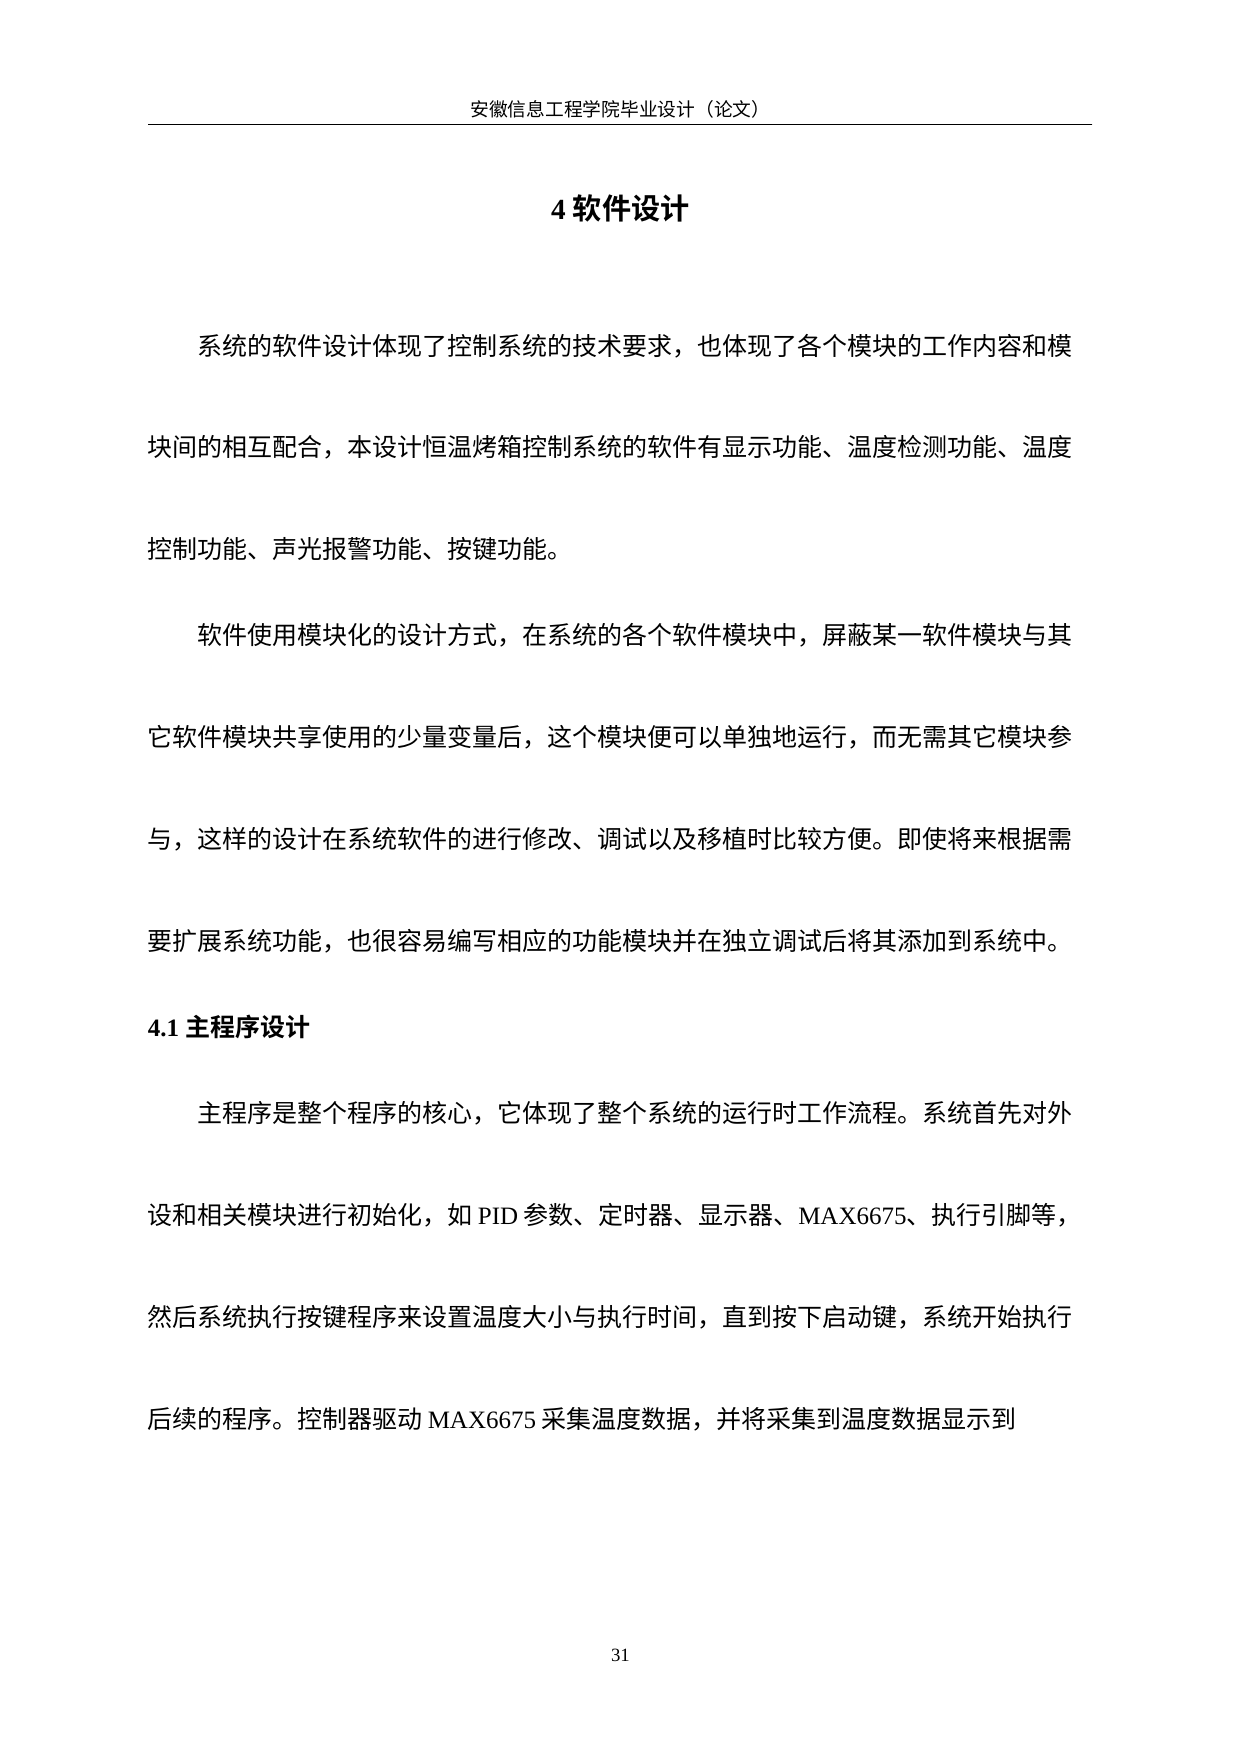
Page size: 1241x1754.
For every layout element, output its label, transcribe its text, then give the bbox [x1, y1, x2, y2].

text 系统的软件设计体现了控制系统的技术要求，也体现了各个模块的工作内容和模块间的相互配合，本设计恒温烤箱控制系统的软件有显示功能、温度检测功能、温度控制功能、声光报警功能、按键功能。 [148, 310, 1092, 582]
title 4 软件设计 [148, 173, 1092, 241]
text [148, 1078, 1092, 1451]
subtitle 4.1 主程序设计 [148, 992, 1092, 1059]
text 软件使用模块化的设计方式，在系统的各个软件模块中，屏蔽某一软件模块与其它软件模块共享使用的少量变量后，这个模块便可以单独地运行，而无需其它模块参与，这样的设计在系统软件的进行修改、调试以及移植时比较方便。即使将来根据需要扩展系统功能，也很容易编写相应的功能模块并在独立调试后将其添加到系统中。 [148, 600, 1092, 973]
